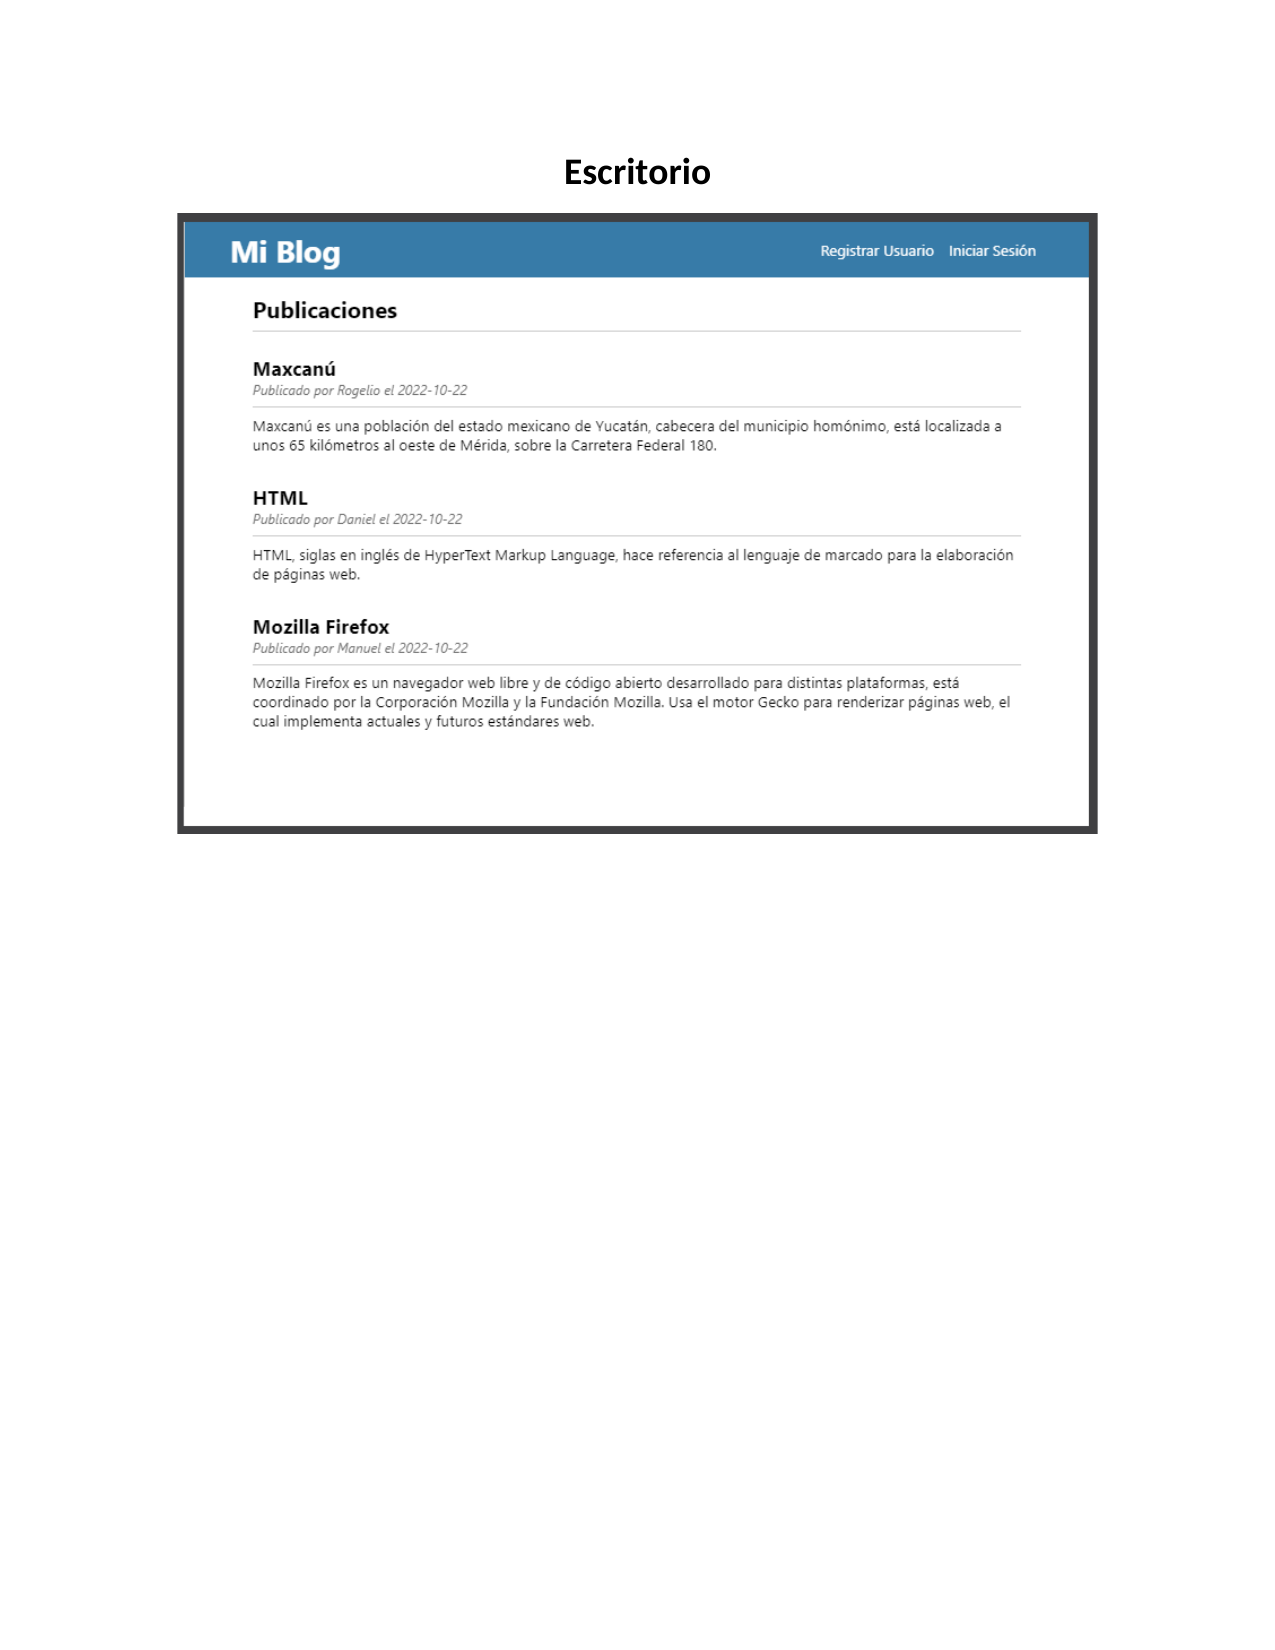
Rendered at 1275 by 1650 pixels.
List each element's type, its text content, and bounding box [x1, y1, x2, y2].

text Escritorio [177, 148, 1098, 193]
picture [177, 213, 1098, 834]
